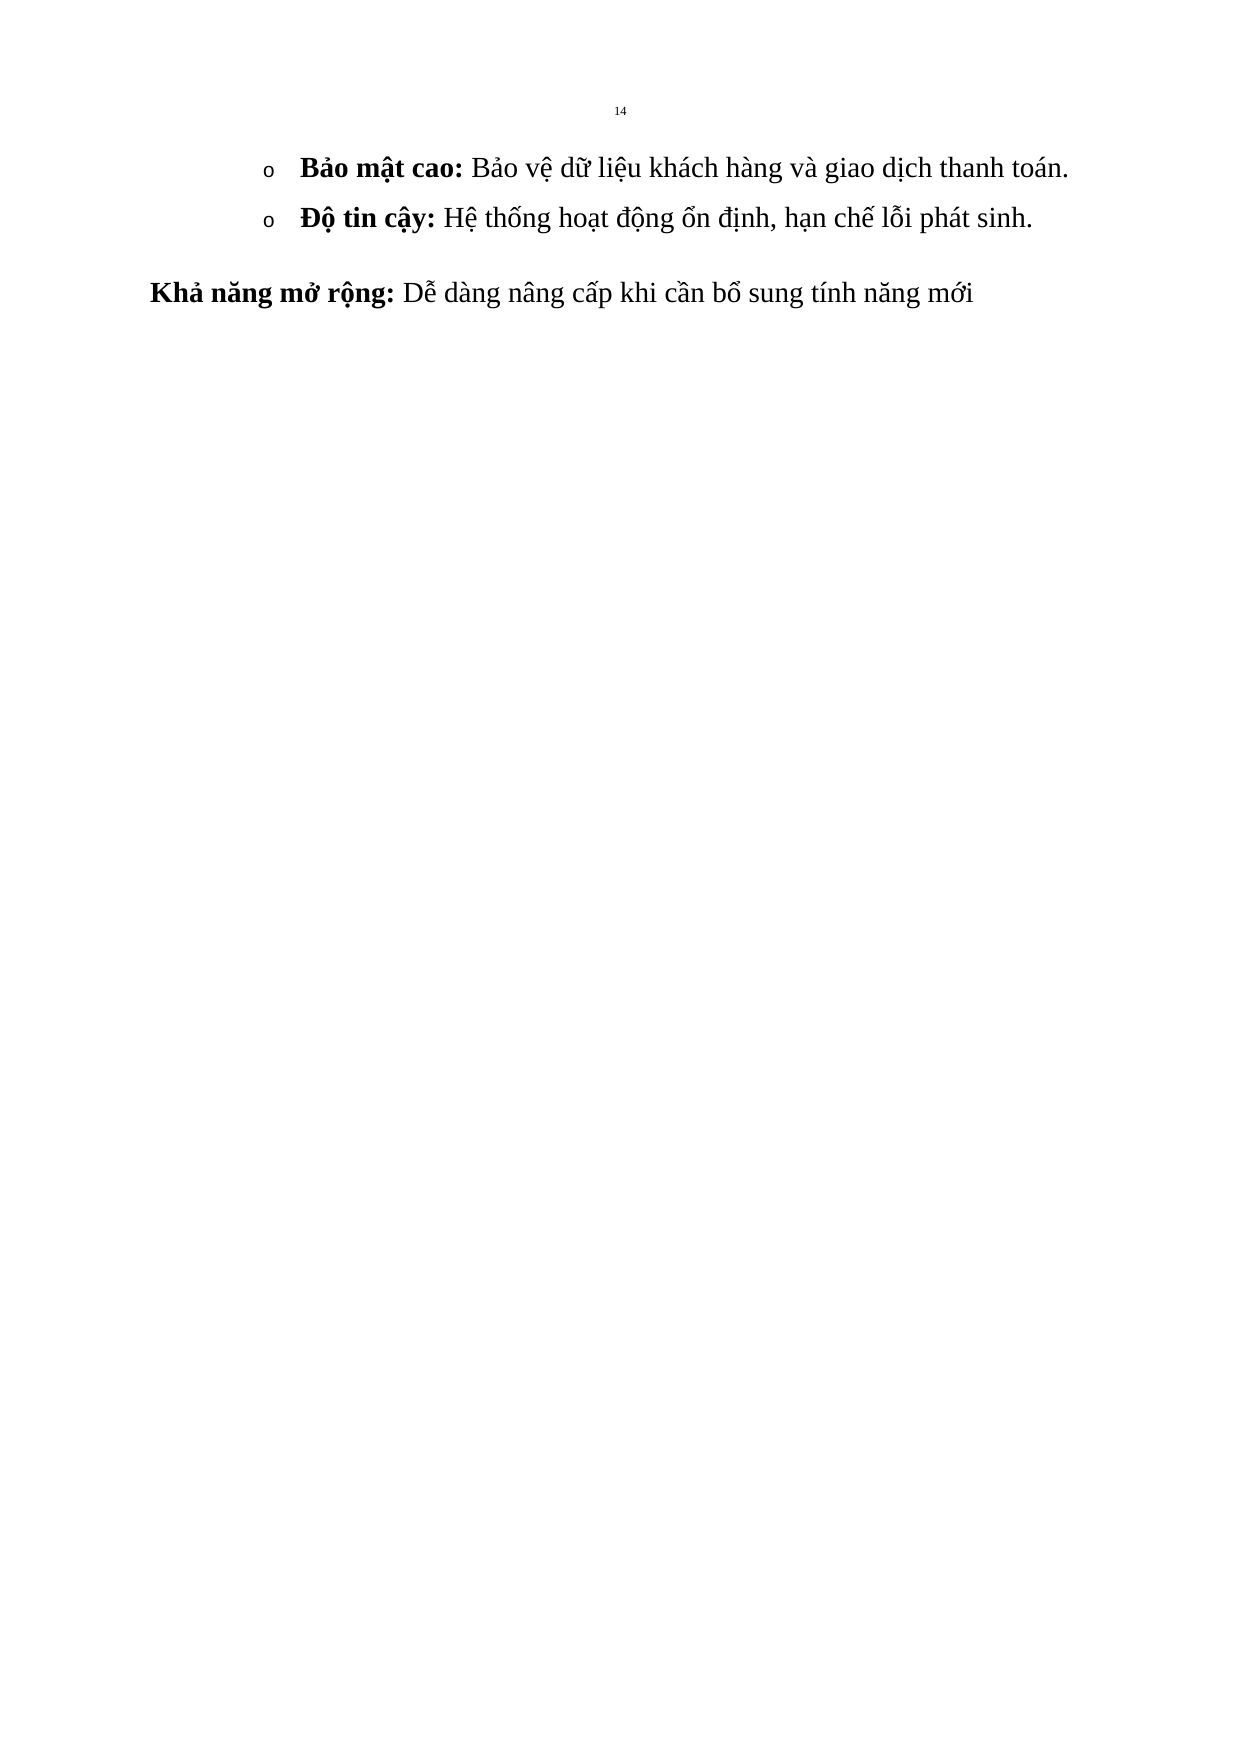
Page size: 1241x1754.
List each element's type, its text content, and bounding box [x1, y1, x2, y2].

list Bảo mật cao: Bảo vệ dữ liệu khách hàng và giao dịch thanh toán. [262, 150, 1090, 183]
list Độ tin cậy: Hệ thống hoạt động ổn định, hạn chế lỗi phát sinh. [262, 200, 1090, 234]
text Khả năng mở rộng: Dễ dàng nâng cấp khi cần bổ sung tính năng mới [150, 276, 1090, 309]
